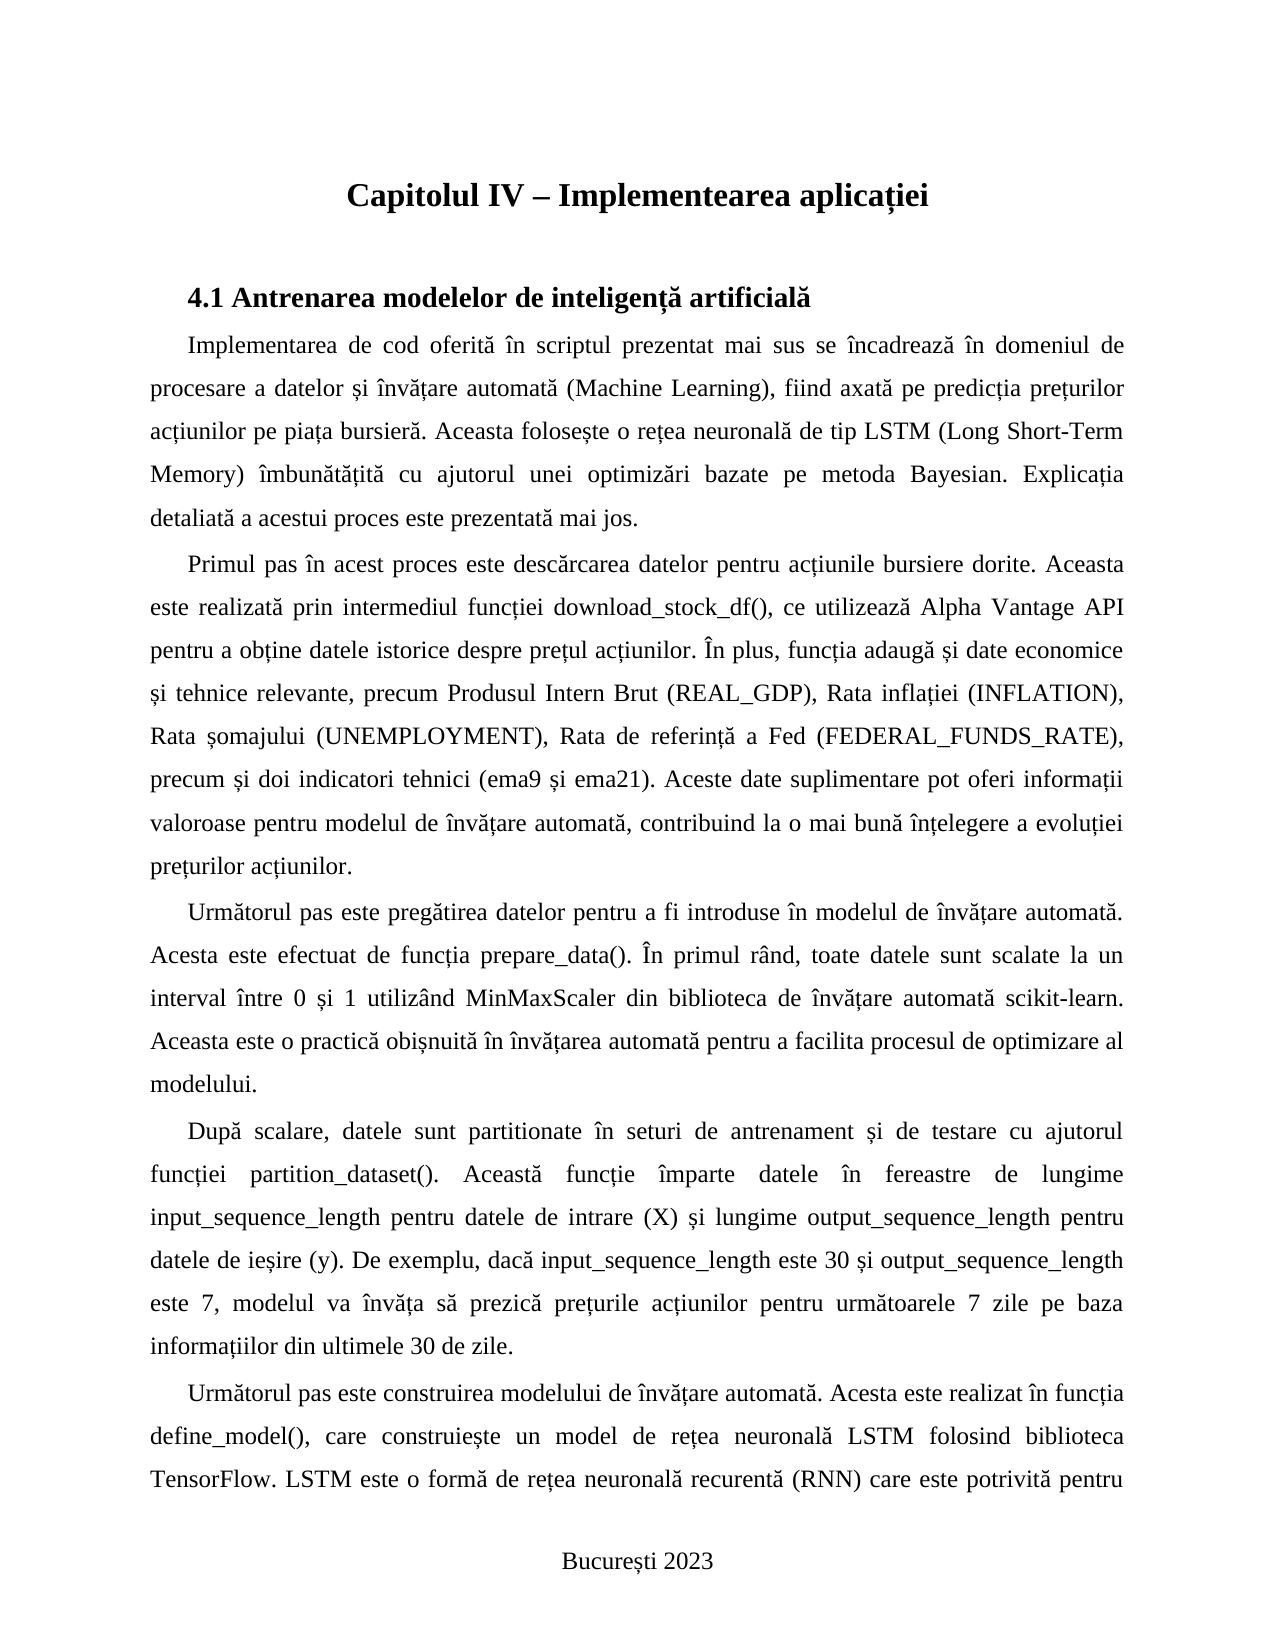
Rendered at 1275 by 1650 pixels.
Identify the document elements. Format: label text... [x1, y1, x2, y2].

text Primul pas în acest proces este descărcarea datelor pentru acțiunile bursiere dorite. Aceasta este realizată prin intermediul funcției download_stock_df(), ce utilizează Alpha Vantage API pentru a obține datele istorice despre prețul acțiunilor. În plus, funcția adaugă și date economice și tehnice relevante, precum Produsul Intern Brut (REAL_GDP), Rata inflației (INFLATION), Rata șomajului (UNEMPLOYMENT), Rata de referință a Fed (FEDERAL_FUNDS_RATE), precum și doi indicatori tehnici (ema9 și ema21). Aceste date suplimentare pot oferi informații valoroase pentru modelul de învățare automată, contribuind la o mai bună înțelegere a evoluției prețurilor acțiunilor. [150, 549, 1125, 879]
text Următorul pas este pregătirea datelor pentru a fi introduse în modelul de învățare automată. Acesta este efectuat de funcția prepare_data(). În primul rând, toate datele sunt scalate la un interval între 0 și 1 utilizând MinMaxScaler din biblioteca de învățare automată scikit-learn. Aceasta este o practică obișnuită în învățarea automată pentru a facilita procesul de optimizare al modelului. [150, 897, 1125, 1098]
text După scalare, datele sunt partitionate în seturi de antrenament și de testare cu ajutorul funcției partition_dataset(). Această funcție împarte datele în fereastre de lungime input_sequence_length pentru datele de intrare (X) și lungime output_sequence_length pentru datele de ieșire (y). De exemplu, dacă input_sequence_length este 30 și output_sequence_length este 7, modelul va învăța să prezică prețurile acțiunilor pentru următoarele 7 zile pe baza informațiilor din ultimele 30 de zile. [150, 1116, 1125, 1360]
text Implementarea de cod oferită în scriptul prezentat mai sus se încadrează în domeniul de procesare a datelor și învățare automată (Machine Learning), fiind axată pe predicția prețurilor acțiunilor pe piața bursieră. Aceasta folosește o rețea neuronală de tip LSTM (Long Short-Term Memory) îmbunătățită cu ajutorul unei optimizări bazate pe metoda Bayesian. Explicația detaliată a acestui proces este prezentată mai jos. [150, 330, 1125, 531]
subtitle Capitolul IV – Implementearea aplicației [150, 175, 1125, 213]
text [150, 1378, 1125, 1493]
subtitle Antrenarea modelelor de inteligență artificială [187, 280, 1125, 313]
